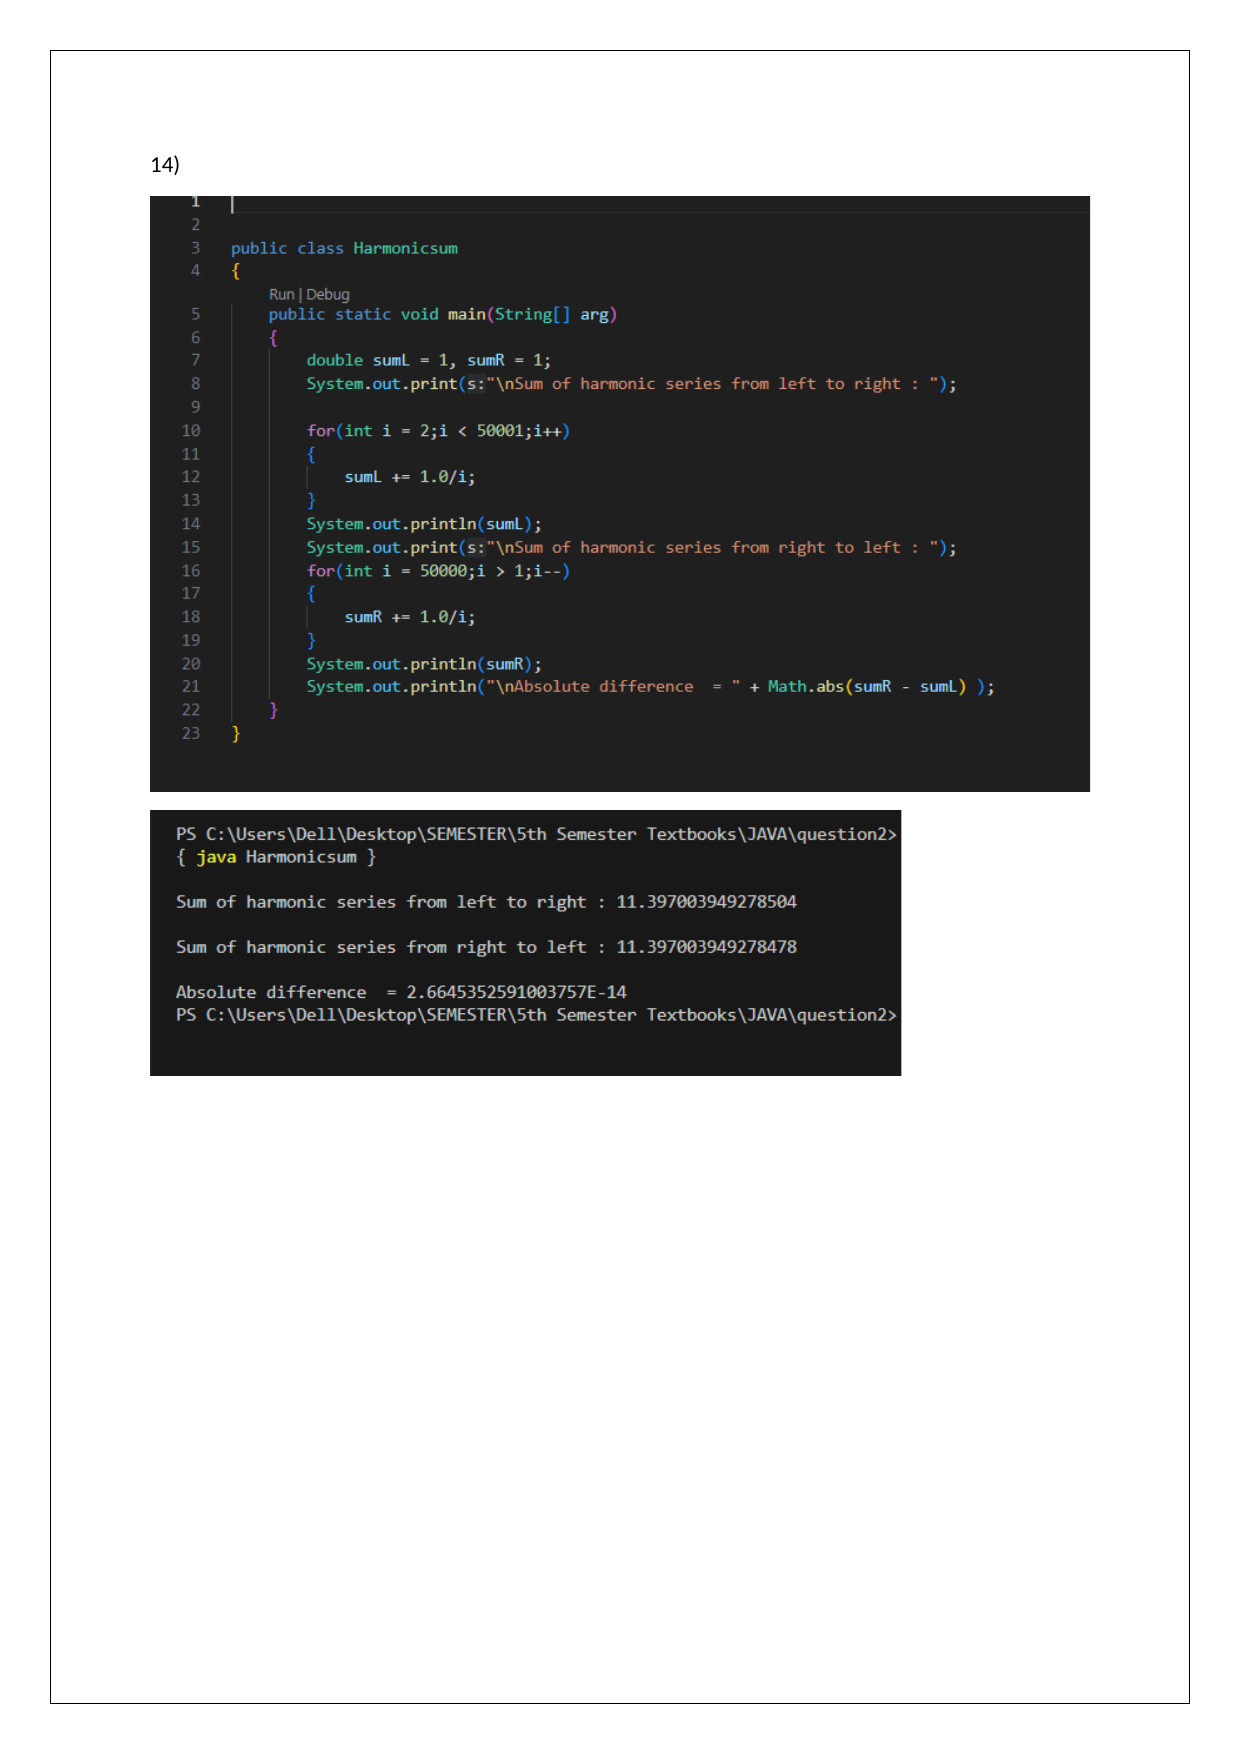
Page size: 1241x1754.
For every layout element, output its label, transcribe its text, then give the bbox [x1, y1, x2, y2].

picture [150, 196, 1091, 792]
text 14) [150, 150, 1090, 178]
picture [150, 810, 902, 1076]
